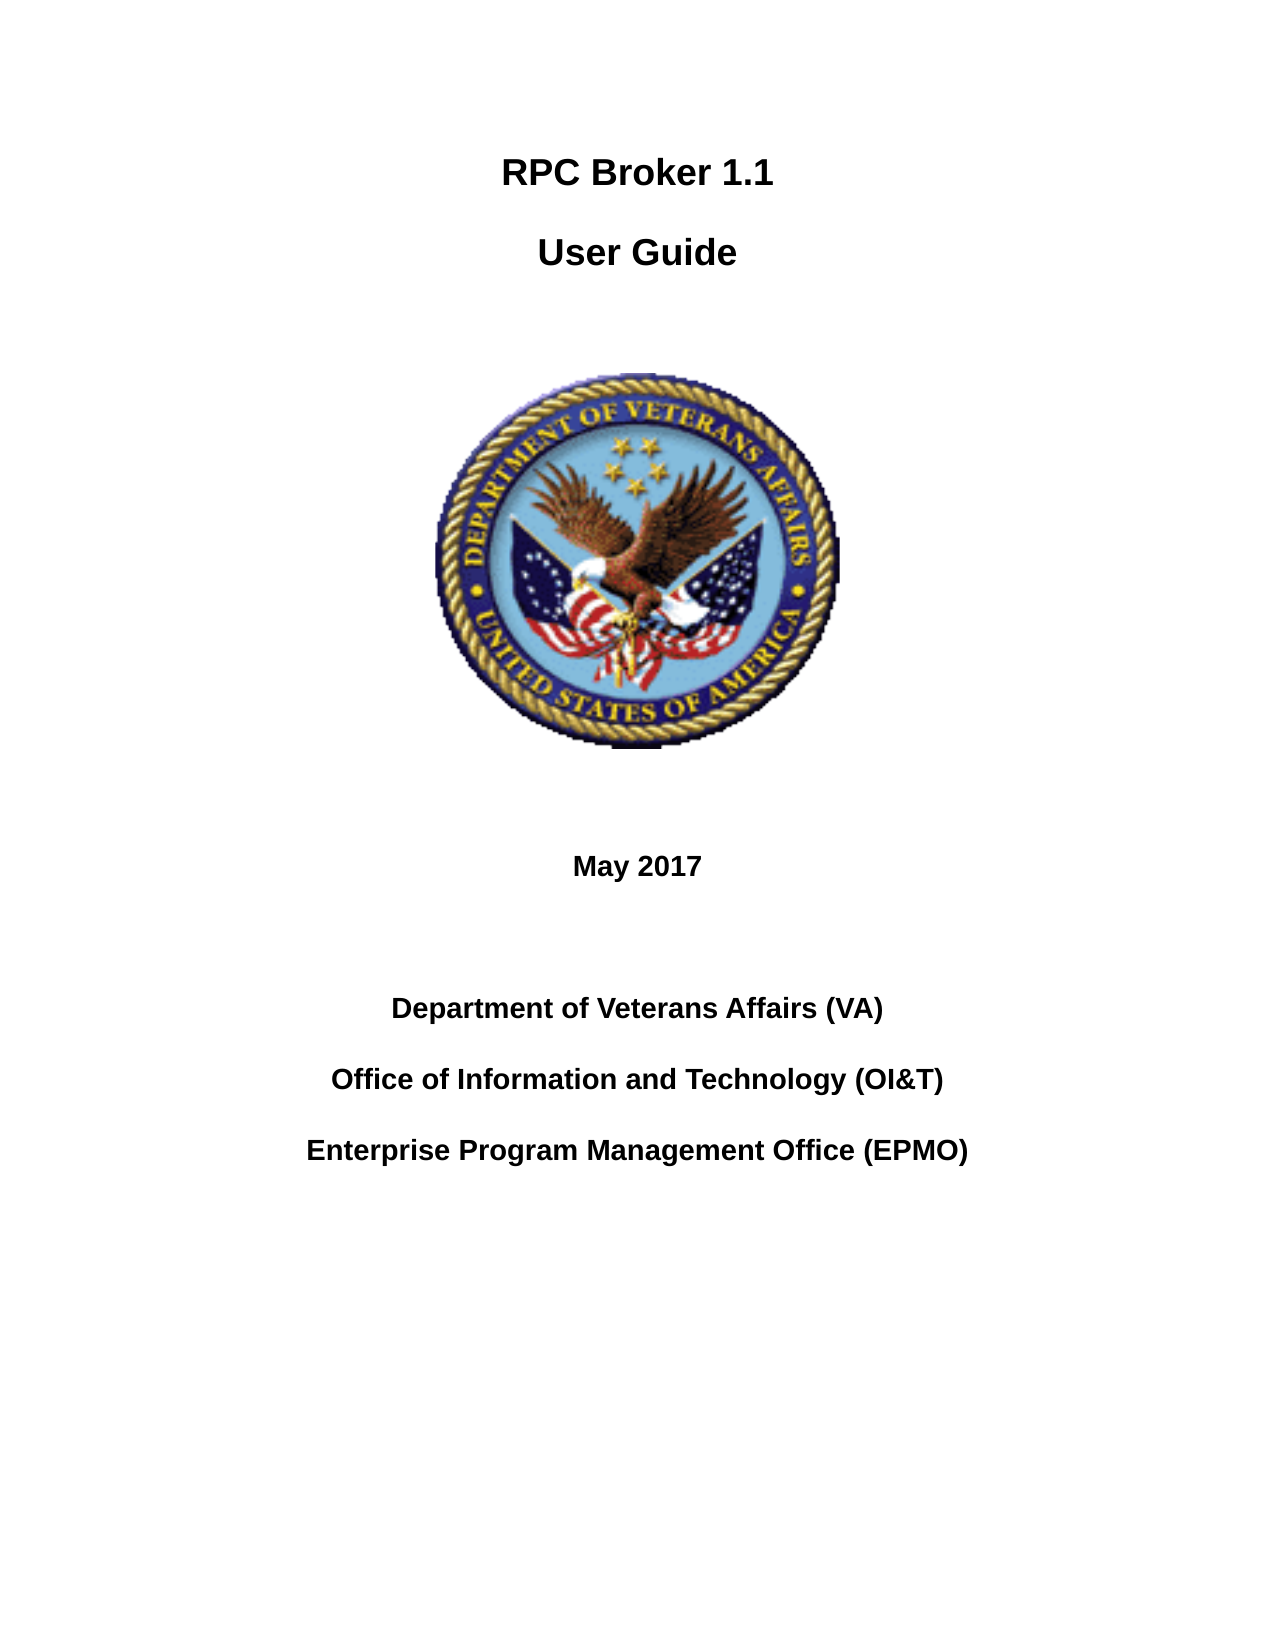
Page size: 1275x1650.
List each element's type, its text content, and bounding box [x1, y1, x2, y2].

title Office of Information and Technology (OI&T) [150, 1062, 1125, 1095]
title Department of Veterans Affairs (VA) [150, 991, 1125, 1024]
title May 2017 [150, 849, 1125, 882]
title Enterprise Program Management Office (EPMO) [150, 1133, 1125, 1166]
title User Guide [150, 231, 1125, 274]
title RPC Broker 1.1 [150, 150, 1125, 193]
picture [435, 373, 840, 749]
